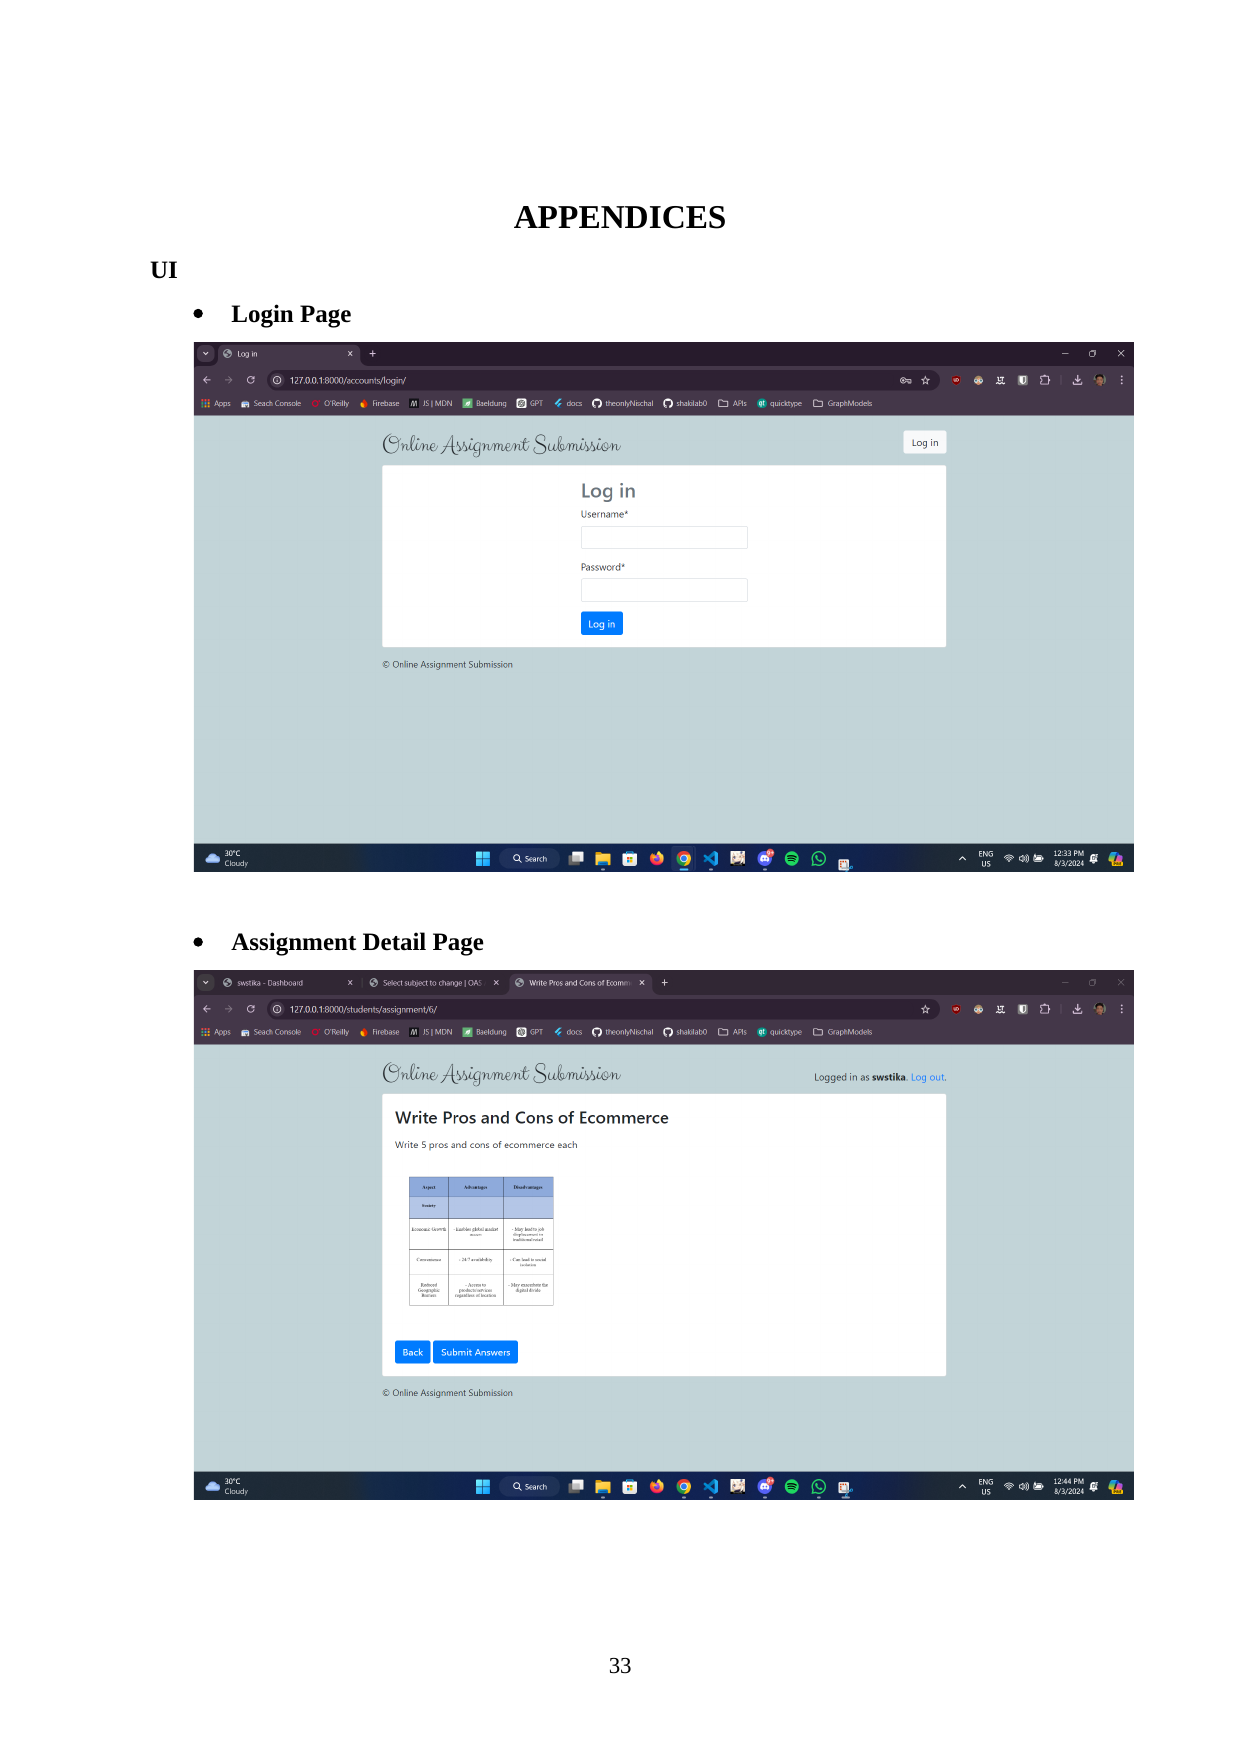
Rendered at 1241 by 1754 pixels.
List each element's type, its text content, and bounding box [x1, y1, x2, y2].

list Login Page [194, 299, 1090, 328]
list Assignment Detail Page [194, 927, 1090, 956]
text UI [150, 255, 1090, 284]
picture [193, 970, 1134, 1500]
picture [193, 342, 1134, 872]
subtitle APPENDICES [150, 198, 1090, 236]
